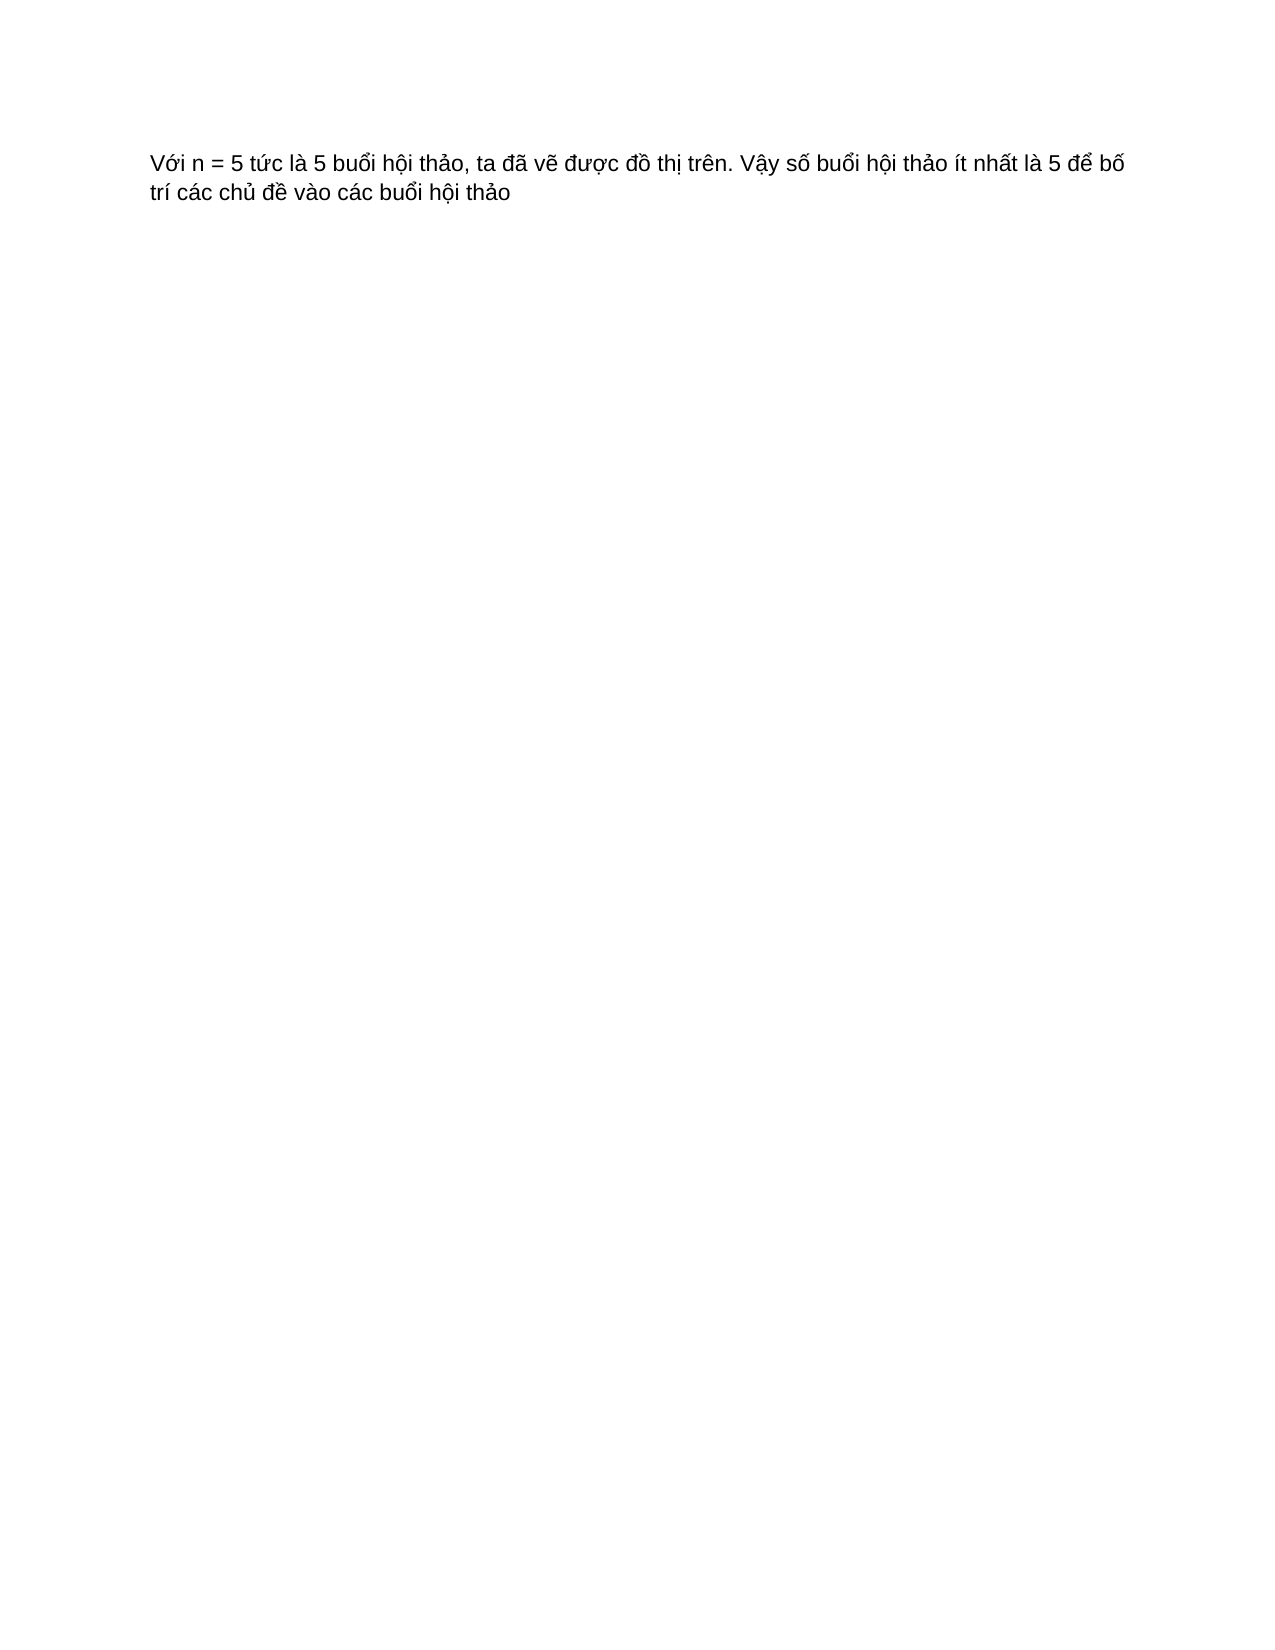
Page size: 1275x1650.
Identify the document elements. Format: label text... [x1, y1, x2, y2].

text Với n = 5 tức là 5 buổi hội thảo, ta đã vẽ được đồ thị trên. Vậy số buổi hội thảo ít nhất là 5 để bố trí các chủ đề vào các buổi hội thảo [150, 150, 1125, 205]
